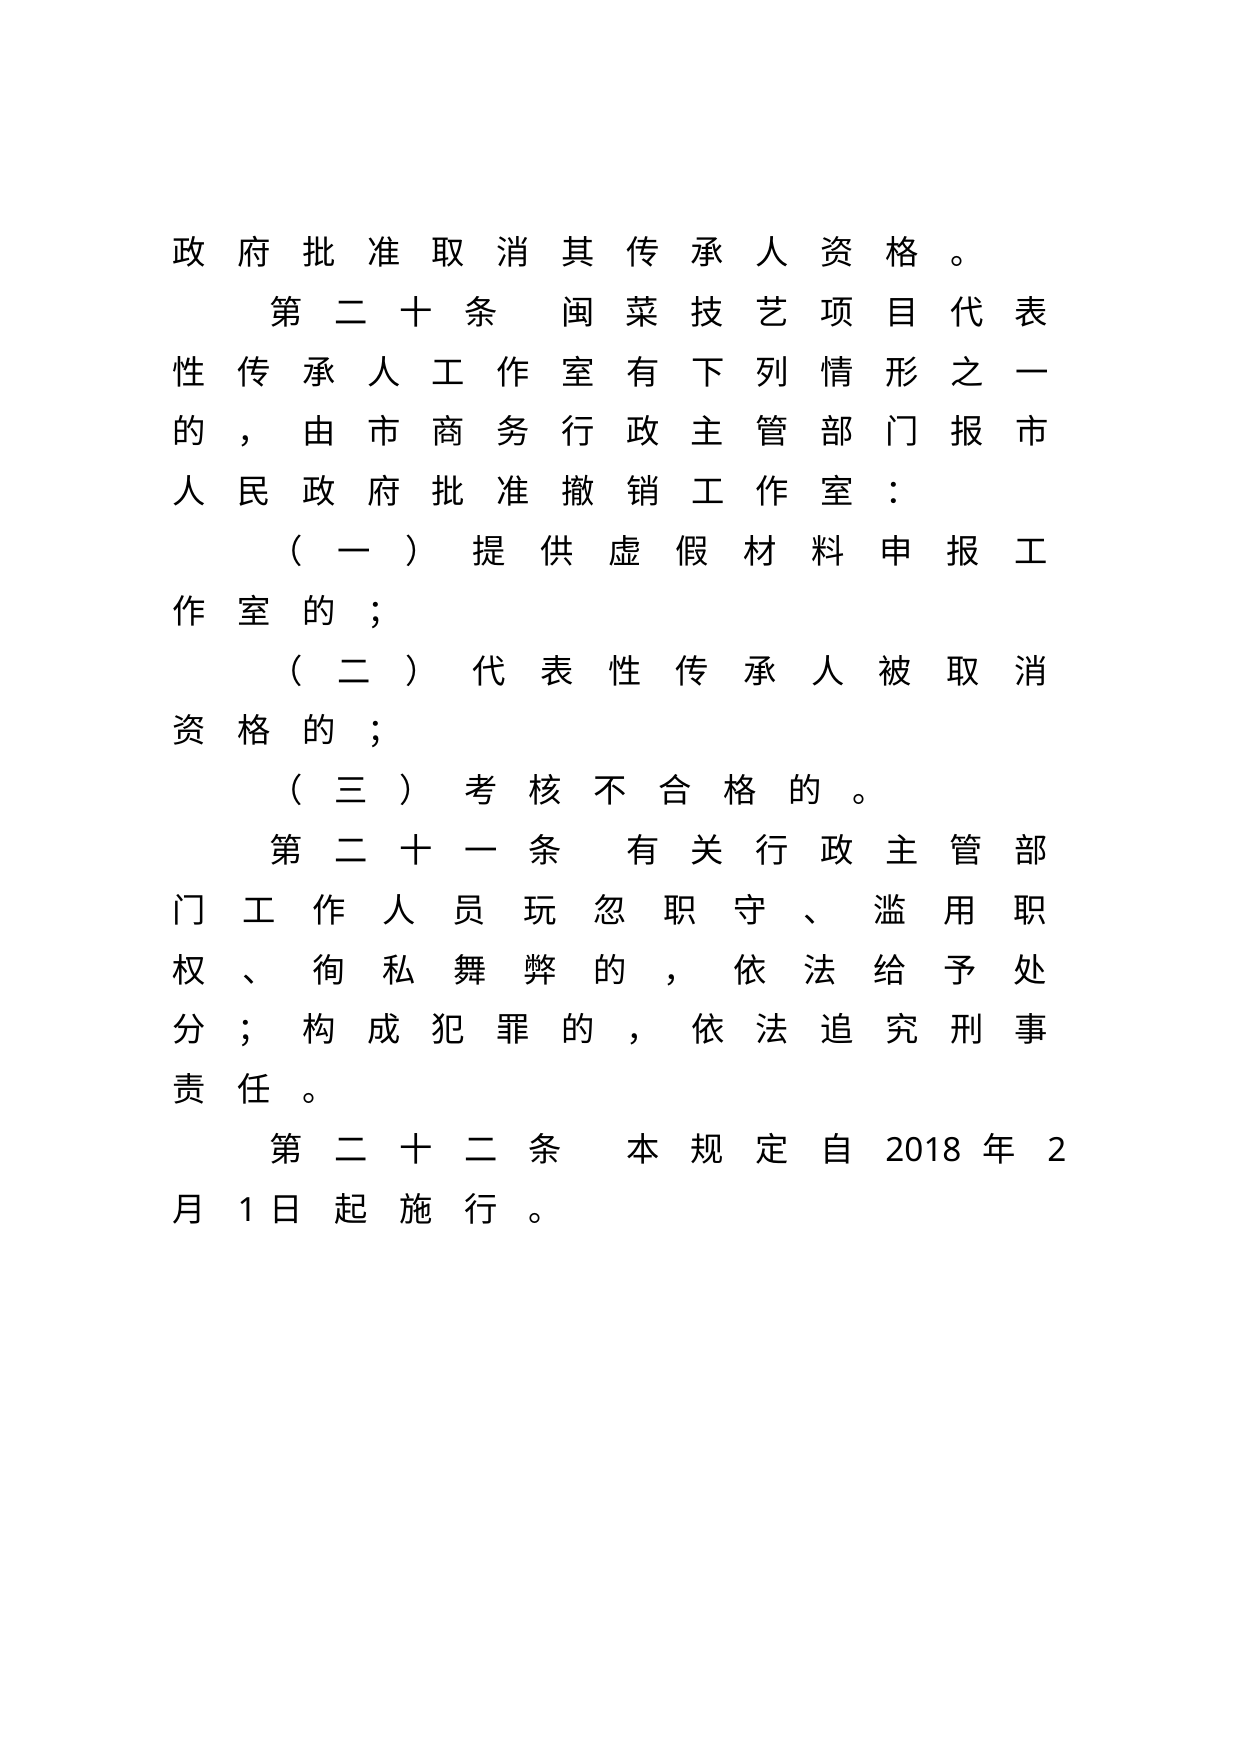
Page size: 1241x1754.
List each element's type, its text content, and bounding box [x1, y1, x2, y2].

text 第二十一条 有关行政主管部门工作人员玩忽职守、滥用职权、徇私舞弊的，依法给予处分；构成犯罪的，依法追究刑事责任。 [172, 818, 1079, 1117]
text （三）考核不合格的。 [172, 758, 1079, 818]
text （二）代表性传承人被取消资格的； [172, 639, 1079, 758]
text （一）提供虚假材料申报工作室的； [172, 519, 1079, 639]
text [172, 220, 1079, 280]
text 第二十二条 本规定自2018年2月1日起施行。 [172, 1117, 1079, 1237]
text 第二十条 闽菜技艺项目代表性传承人工作室有下列情形之一的，由市商务行政主管部门报市人民政府批准撤销工作室： [172, 280, 1079, 519]
